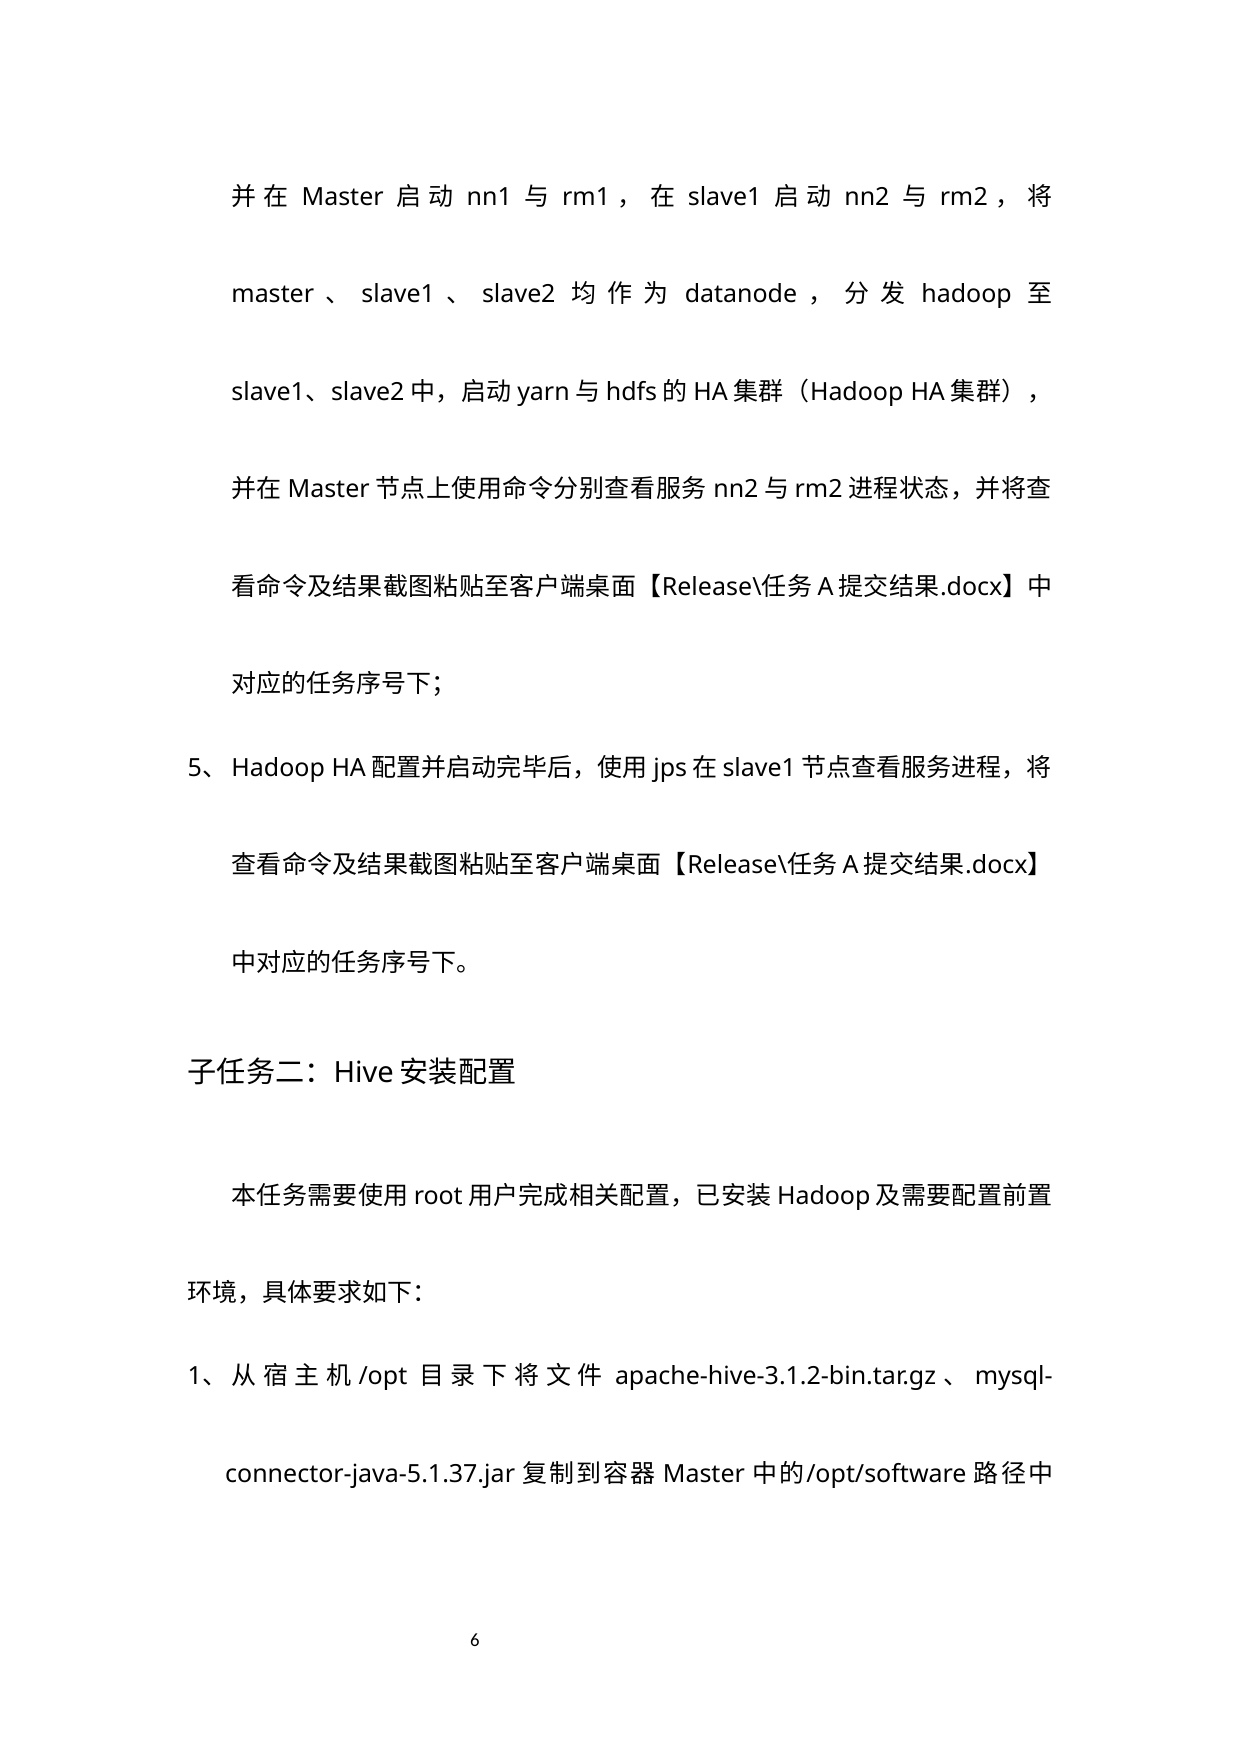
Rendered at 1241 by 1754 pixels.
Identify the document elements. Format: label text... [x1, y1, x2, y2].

text 本任务需要使用root用户完成相关配置，已安装Hadoop及需要配置前置环境，具体要求如下： [187, 1161, 1053, 1323]
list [187, 1341, 1053, 1504]
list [187, 162, 1053, 714]
list Hadoop HA配置并启动完毕后，使用jps在slave1节点查看服务进程，将查看命令及结果截图粘贴至客户端桌面【Release\任务A提交结果.docx】中对应的任务序号下。 [187, 733, 1053, 993]
subtitle 子任务二：Hive安装配置 [187, 1038, 1053, 1103]
